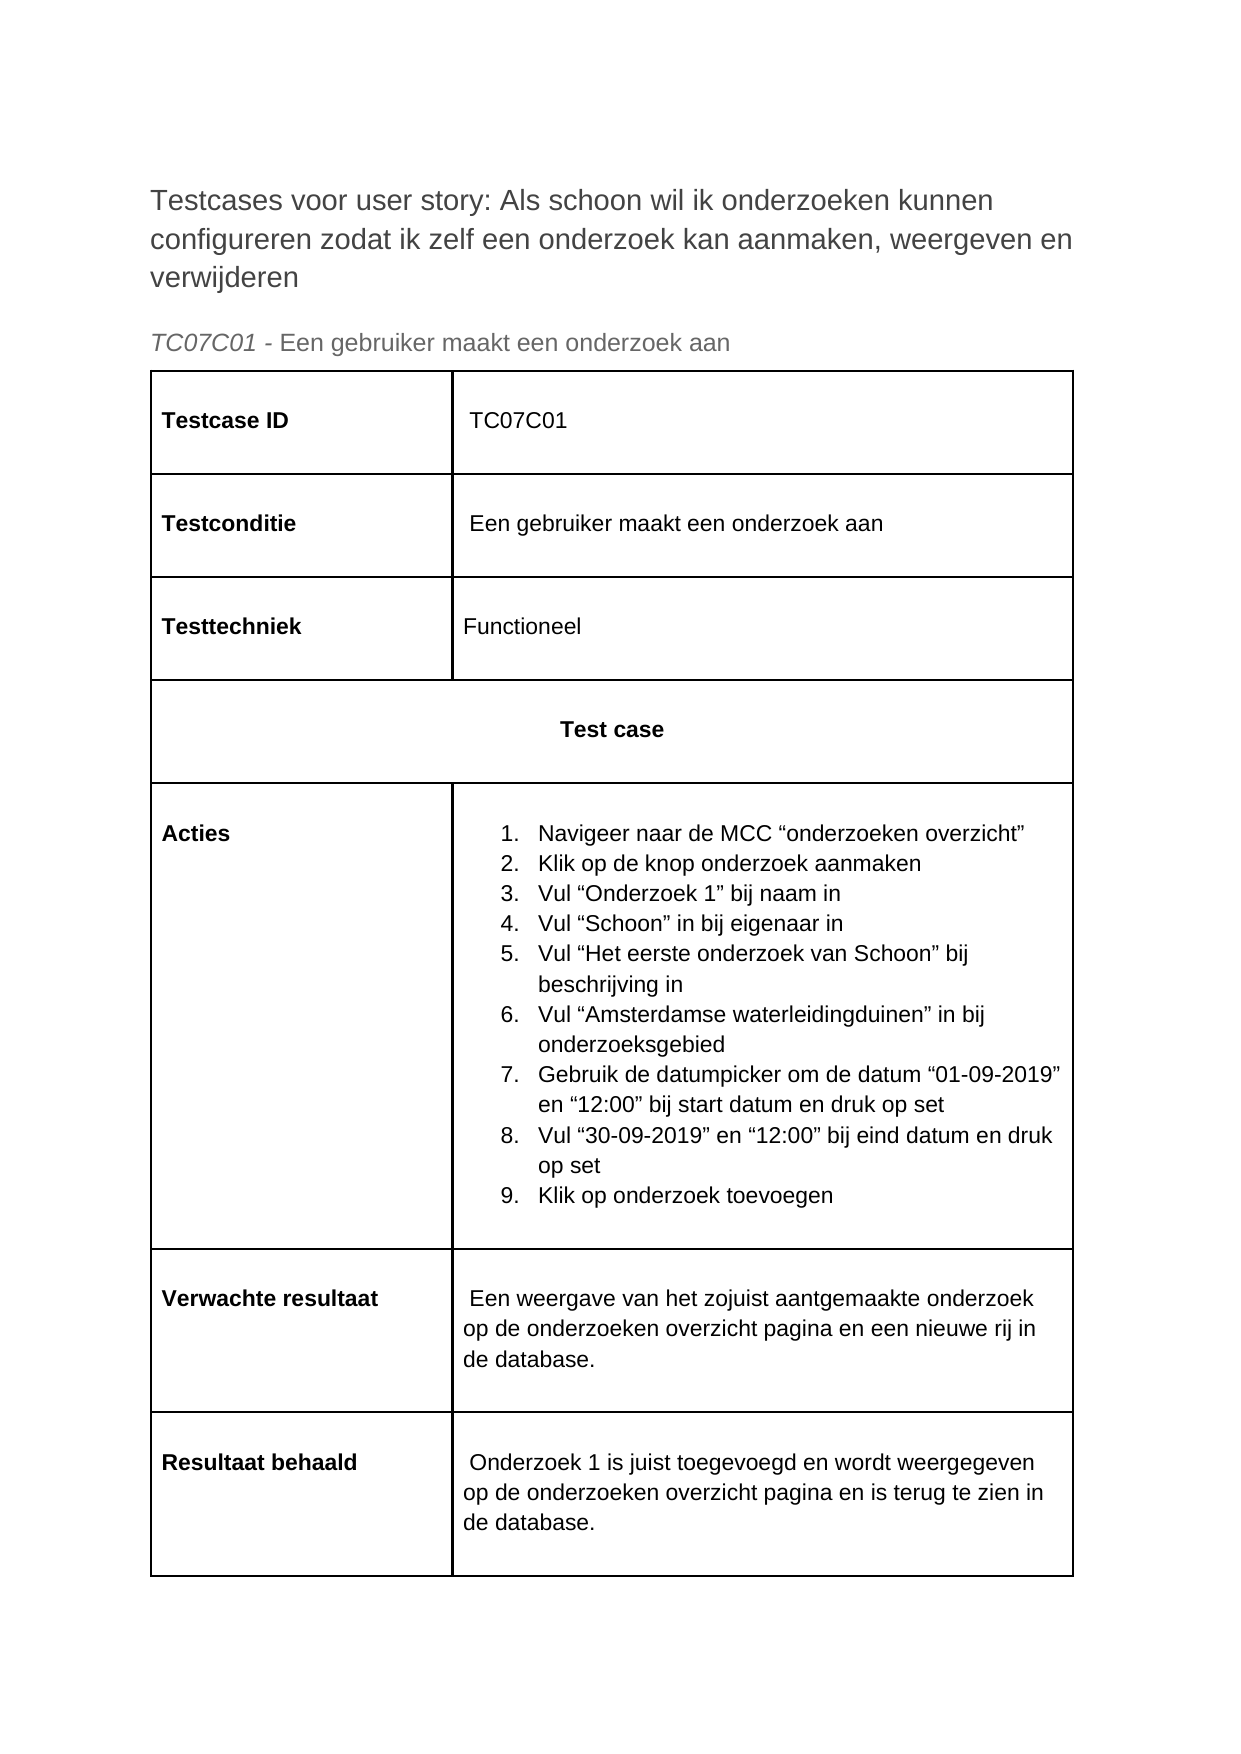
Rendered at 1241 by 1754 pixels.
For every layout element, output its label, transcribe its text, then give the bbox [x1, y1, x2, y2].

table_cell Test case [152, 681, 1072, 782]
table_cell Testtechniek [152, 578, 451, 679]
table_cell Een gebruiker maakt een onderzoek aan [454, 475, 1072, 576]
table_cell Resultaat behaald [152, 1413, 451, 1575]
table_cell Navigeer naar de MCC “onderzoeken overzicht” Klik op de knop onderzoek aanmaken Vul “Onderzoek 1” bij naam in Vul “Schoon” in bij eigenaar in Vul “Het eerste onderzoek van Schoon” bij beschrijving in Vul “Amsterdamse waterleidingduinen” in bij onderzoeksgebied Gebruik de datumpicker om de datum “01-09-2019” en “12:00” bij start datum en druk op set Vul “30-09-2019” en “12:00” bij eind datum en druk op set Klik op onderzoek toevoegen [454, 784, 1072, 1248]
table_cell Functioneel [454, 578, 1072, 679]
table_cell Acties [152, 784, 451, 1248]
table_cell Testconditie [152, 475, 451, 576]
table_header Testcase ID [152, 372, 451, 473]
subtitle TC07C01 - Een gebruiker maakt een onderzoek aan [150, 328, 1090, 357]
subtitle Testcases voor user story: Als schoon wil ik onderzoeken kunnen configureren zodat ik zelf een onderzoek kan aanmaken, weergeven en verwijderen [150, 183, 1090, 294]
table_cell Verwachte resultaat [152, 1250, 451, 1411]
table_cell Een weergave van het zojuist aantgemaakte onderzoek op de onderzoeken overzicht pagina en een nieuwe rij in de database. [454, 1250, 1072, 1411]
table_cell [454, 1413, 1072, 1575]
table_header TC07C01 [454, 372, 1072, 473]
